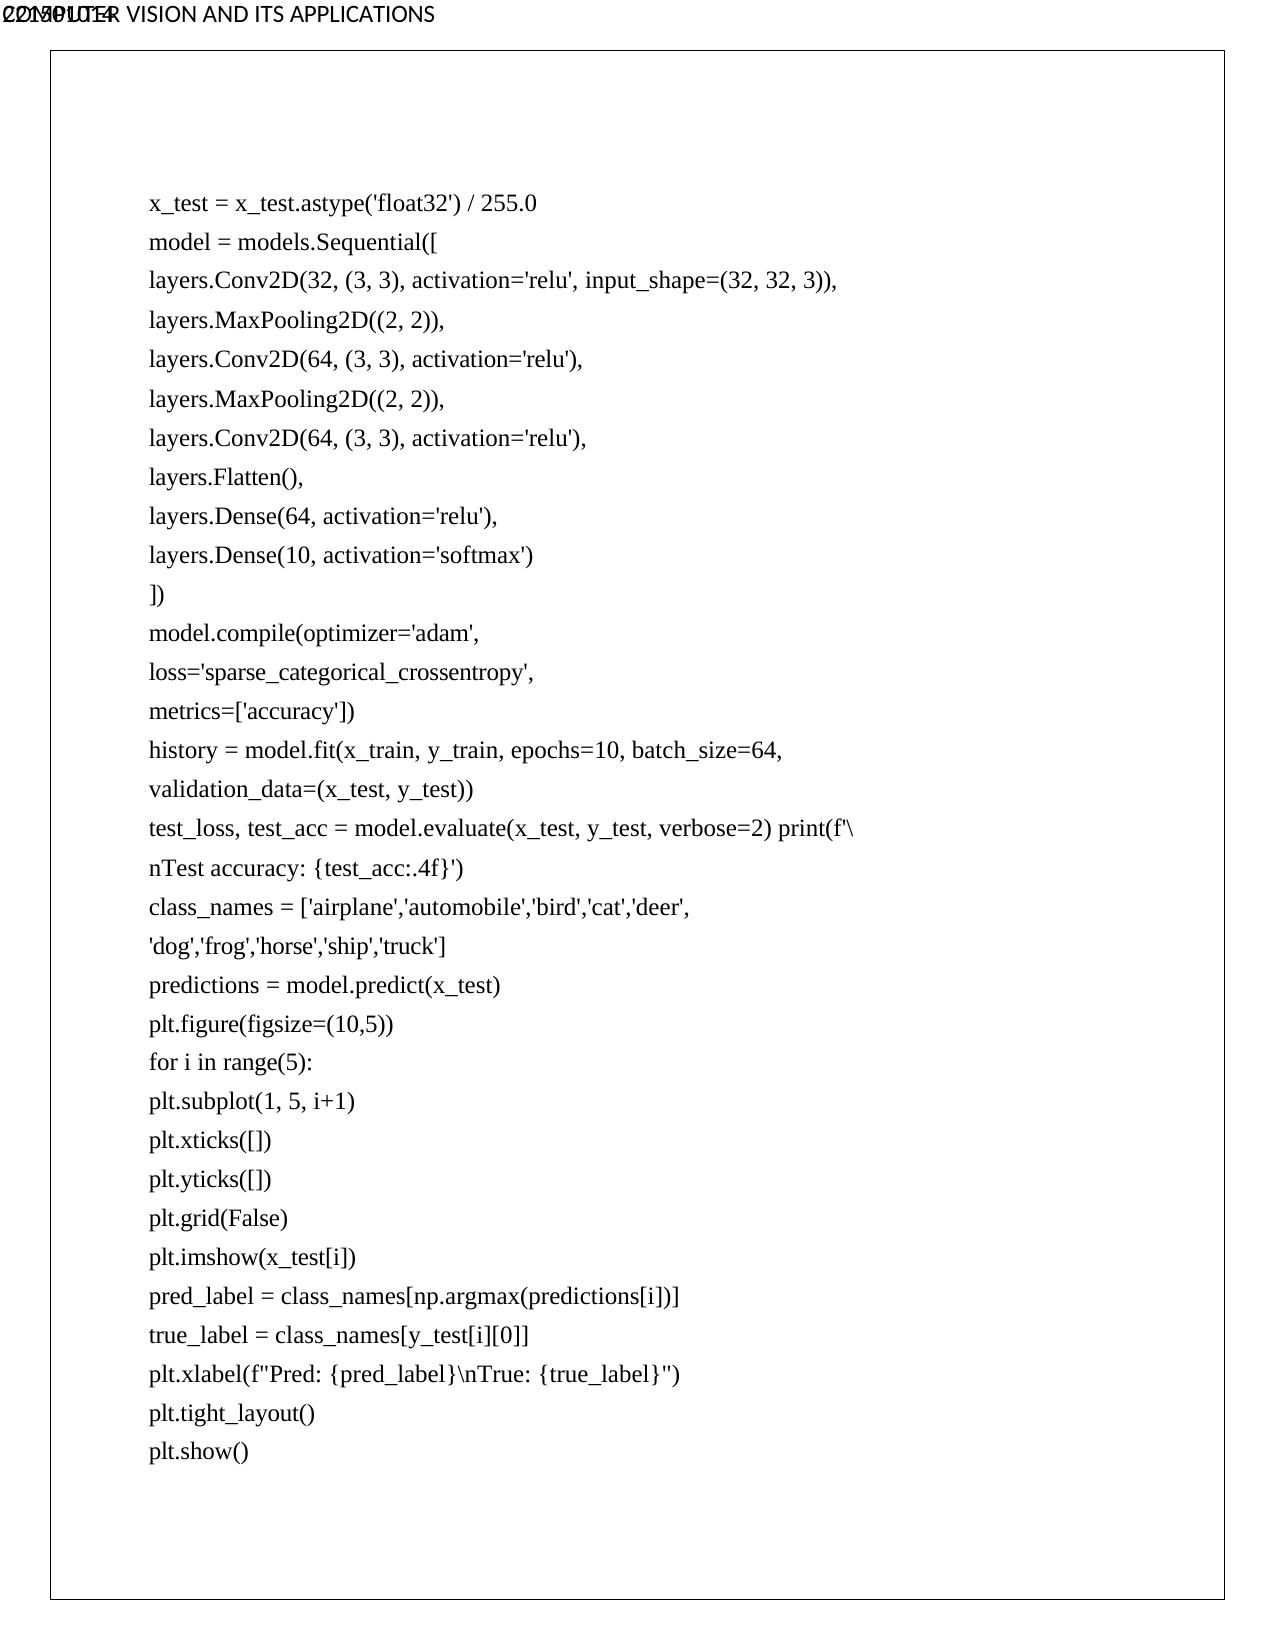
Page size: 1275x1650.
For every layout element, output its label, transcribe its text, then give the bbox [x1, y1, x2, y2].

text plt.subplot(1, 5, i+1) plt.xticks([]) [148, 1086, 408, 1153]
text test_loss, test_acc = model.evaluate(x_test, y_test, verbose=2) print(f'\nTest accuracy: {test_acc:.4f}') [148, 813, 896, 881]
text ]) [148, 579, 1162, 608]
text for i in range(5): [148, 1048, 1162, 1076]
text layers.MaxPooling2D((2, 2)), [148, 305, 1162, 334]
text layers.Conv2D(32, (3, 3), activation='relu', input_shape=(32, 32, 3)), [148, 266, 1162, 295]
text plt.show() [148, 1437, 1162, 1466]
text layers.MaxPooling2D((2, 2)), [148, 384, 1162, 412]
text pred_label = class_names[np.argmax(predictions[i])] true_label = class_names[y_test[i][0]] plt.xlabel(f"Pred: {pred_label}\nTrue: {true_label}") plt.tight_layout() [148, 1281, 701, 1427]
text layers.Conv2D(64, (3, 3), activation='relu'), layers.Flatten(), [148, 423, 653, 491]
text plt.yticks([]) plt.grid(False) plt.imshow(x_test[i]) [148, 1164, 408, 1271]
text x_test = x_test.astype('float32') / 255.0 model = models.Sequential([ [148, 188, 593, 256]
text predictions = model.predict(x_test) plt.figure(figsize=(10,5)) [148, 970, 653, 1038]
text history = model.fit(x_train, y_train, epochs=10, batch_size=64, validation_data=(x_test, y_test)) [148, 735, 896, 803]
text class_names = ['airplane','automobile','bird','cat','deer', 'dog','frog','horse','ship','truck'] [148, 892, 896, 959]
text layers.Dense(64, activation='relu'), layers.Dense(10, activation='softmax') [148, 501, 534, 569]
text model.compile(optimizer='adam', loss='sparse_categorical_crossentropy', metrics=['accuracy']) [148, 618, 653, 725]
text layers.Conv2D(64, (3, 3), activation='relu'), [148, 344, 1162, 373]
